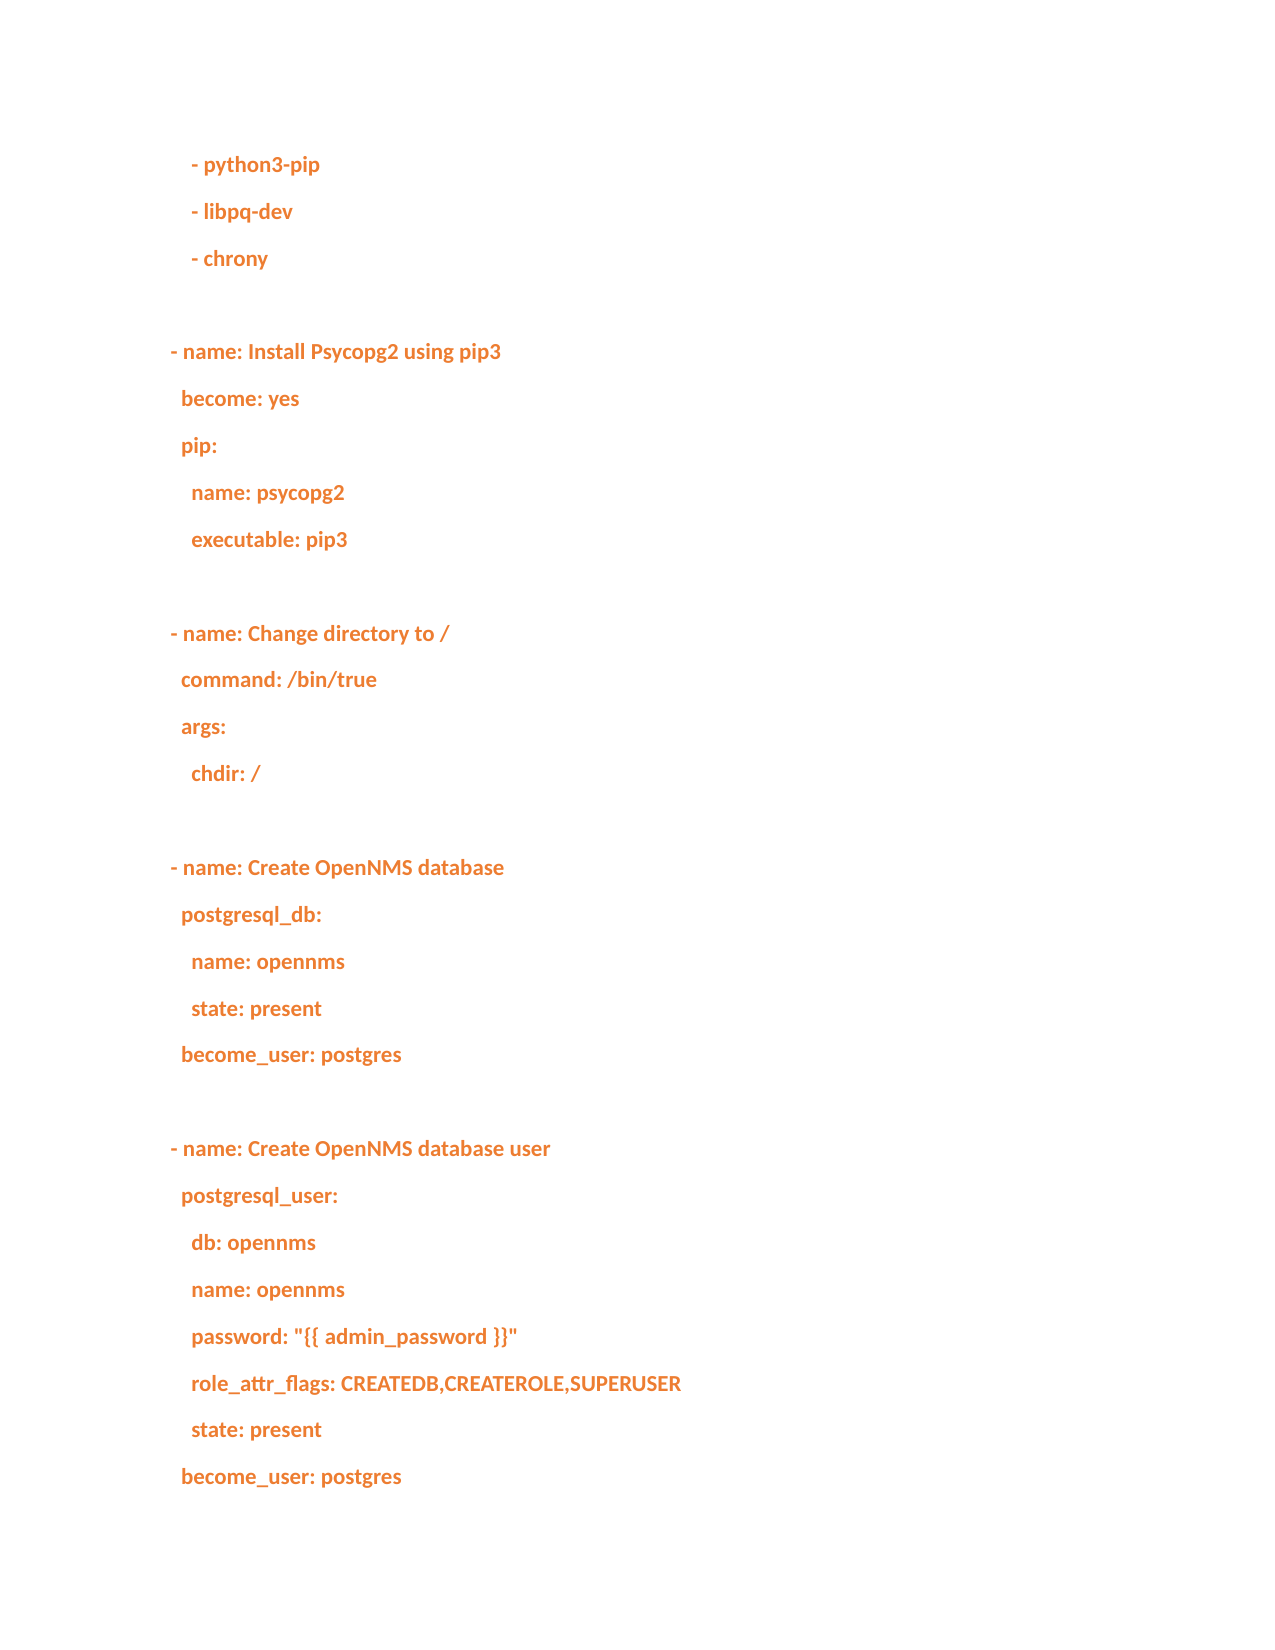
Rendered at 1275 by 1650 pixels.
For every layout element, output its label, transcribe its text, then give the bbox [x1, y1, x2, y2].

text - name: Install Psycopg2 using pip3 [150, 337, 1125, 366]
text postgresql_db: [150, 900, 1125, 928]
text state: present [150, 994, 1125, 1022]
text args: [150, 712, 1125, 741]
text password: "{{ admin_password }}" [150, 1322, 1125, 1350]
text executable: pip3 [150, 525, 1125, 553]
text db: opennms [150, 1228, 1125, 1256]
text postgresql_user: [150, 1181, 1125, 1209]
text - python3-pip [150, 150, 1125, 178]
text become: yes [150, 384, 1125, 412]
text - name: Create OpenNMS database [150, 853, 1125, 881]
text command: /bin/true [150, 666, 1125, 694]
text pip: [150, 431, 1125, 459]
text name: psycopg2 [150, 478, 1125, 506]
text - chrony [150, 244, 1125, 272]
text - name: Change directory to / [150, 619, 1125, 647]
text name: opennms [150, 1275, 1125, 1303]
text role_attr_flags: CREATEDB,CREATEROLE,SUPERUSER [150, 1369, 1125, 1397]
text - name: Create OpenNMS database user [150, 1134, 1125, 1162]
text name: opennms [150, 947, 1125, 975]
text become_user: postgres [150, 1041, 1125, 1069]
text - libpq-dev [150, 197, 1125, 225]
text become_user: postgres [150, 1462, 1125, 1491]
text chdir: / [150, 759, 1125, 787]
text state: present [150, 1416, 1125, 1444]
